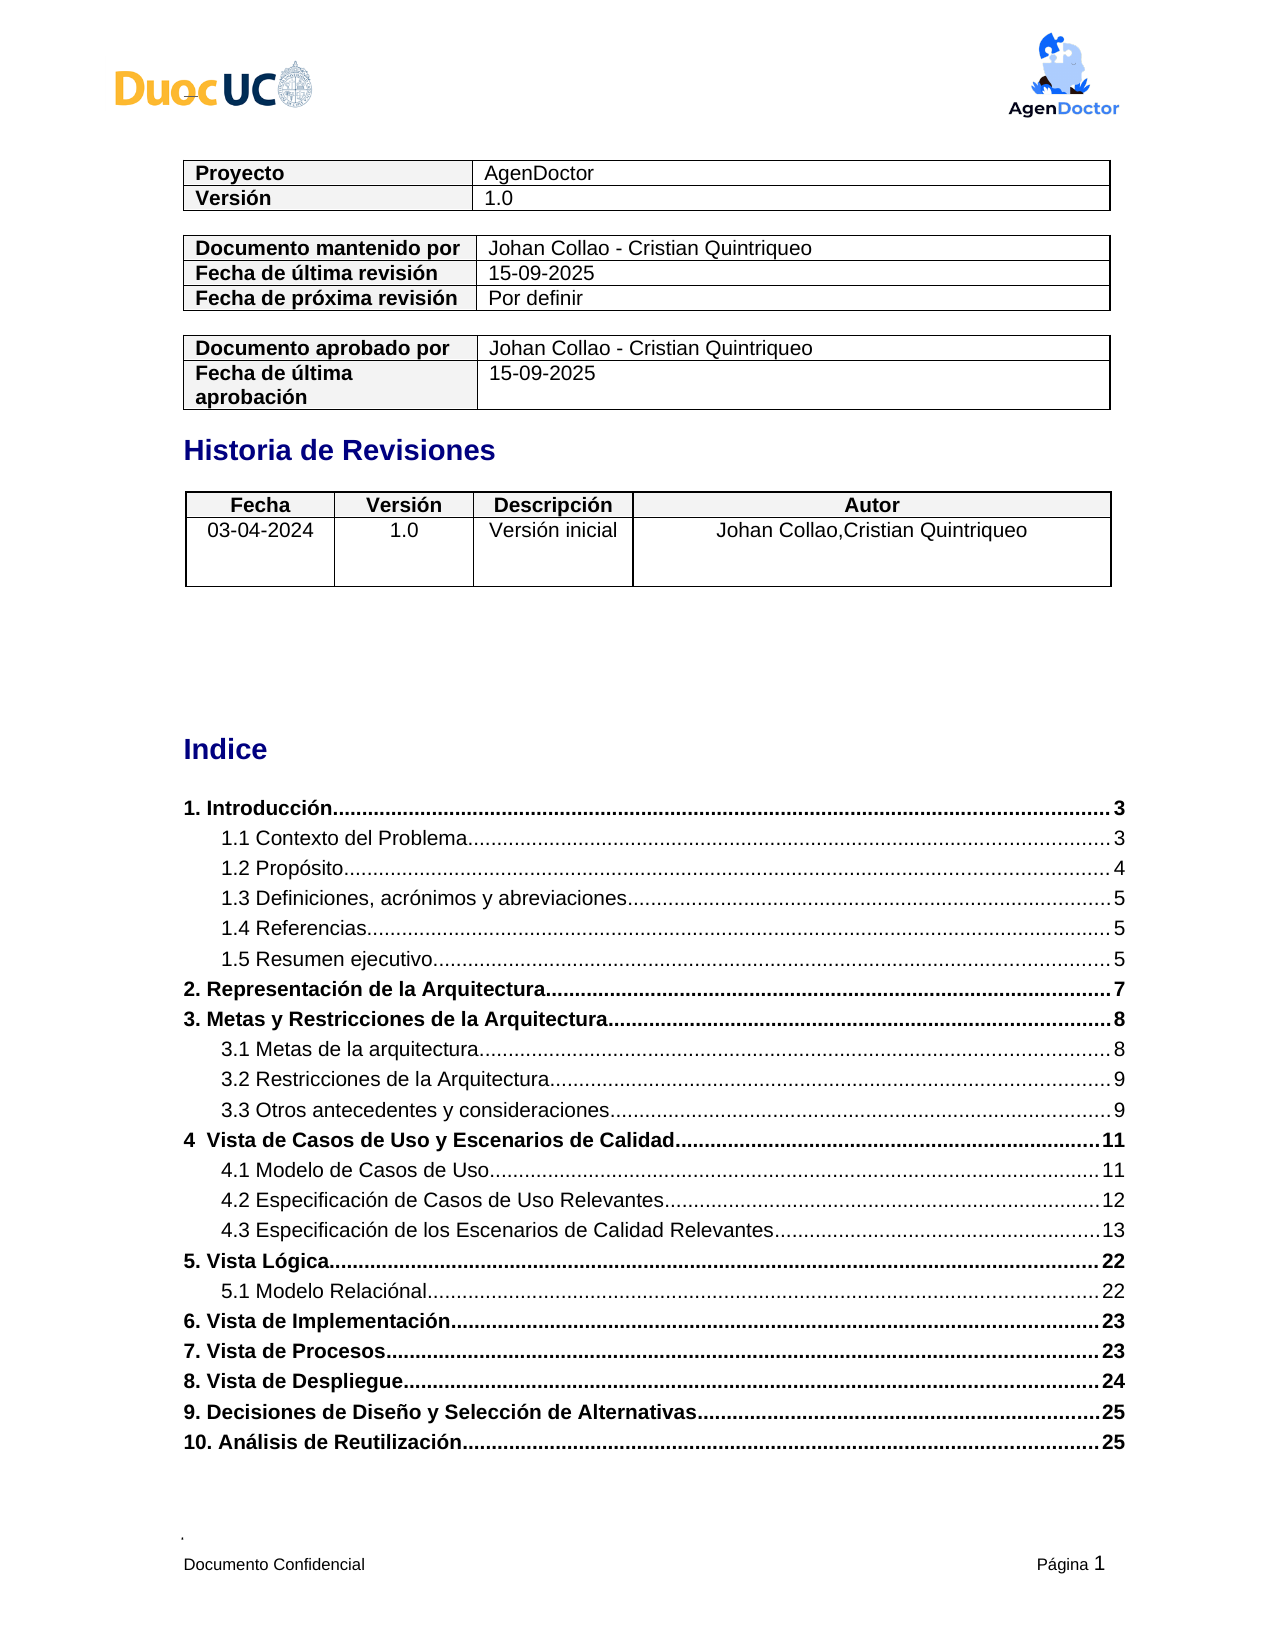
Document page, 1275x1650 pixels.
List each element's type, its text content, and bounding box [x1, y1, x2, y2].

table_header Descripción [474, 493, 632, 516]
table_header Fecha [187, 493, 334, 516]
table_cell AgenDoctor [473, 161, 1109, 184]
text Indice [183, 732, 1125, 765]
table_cell Versión [184, 186, 472, 209]
table_cell Fecha de última aprobación [184, 361, 477, 408]
table_cell 1.0 [335, 518, 473, 586]
table_header Johan Collao - Cristian Quintriqueo [478, 336, 1109, 359]
table_header Versión [335, 493, 473, 516]
table_cell Fecha de última revisión [184, 261, 476, 284]
table_cell Fecha de próxima revisión [184, 286, 476, 309]
table_header Documento mantenido por [184, 236, 476, 259]
table_header Johan Collao - Cristian Quintriqueo [477, 236, 1109, 259]
picture [992, 18, 1132, 141]
picture [105, 56, 319, 111]
table_header Autor [634, 493, 1110, 516]
table_cell Proyecto [184, 161, 472, 184]
table_cell Johan Collao,Cristian Quintriqueo [634, 518, 1110, 586]
table_cell Por definir [477, 286, 1109, 309]
table_header Documento aprobado por [184, 336, 477, 359]
text Historia de Revisiones [183, 433, 1125, 467]
table_cell Versión inicial [474, 518, 632, 586]
table_cell 03-04-2024 [187, 518, 334, 586]
table_cell 1.0 [473, 186, 1109, 209]
table_cell 15-09-2025 [478, 361, 1109, 408]
table_cell 15-09-2025 [477, 261, 1109, 284]
